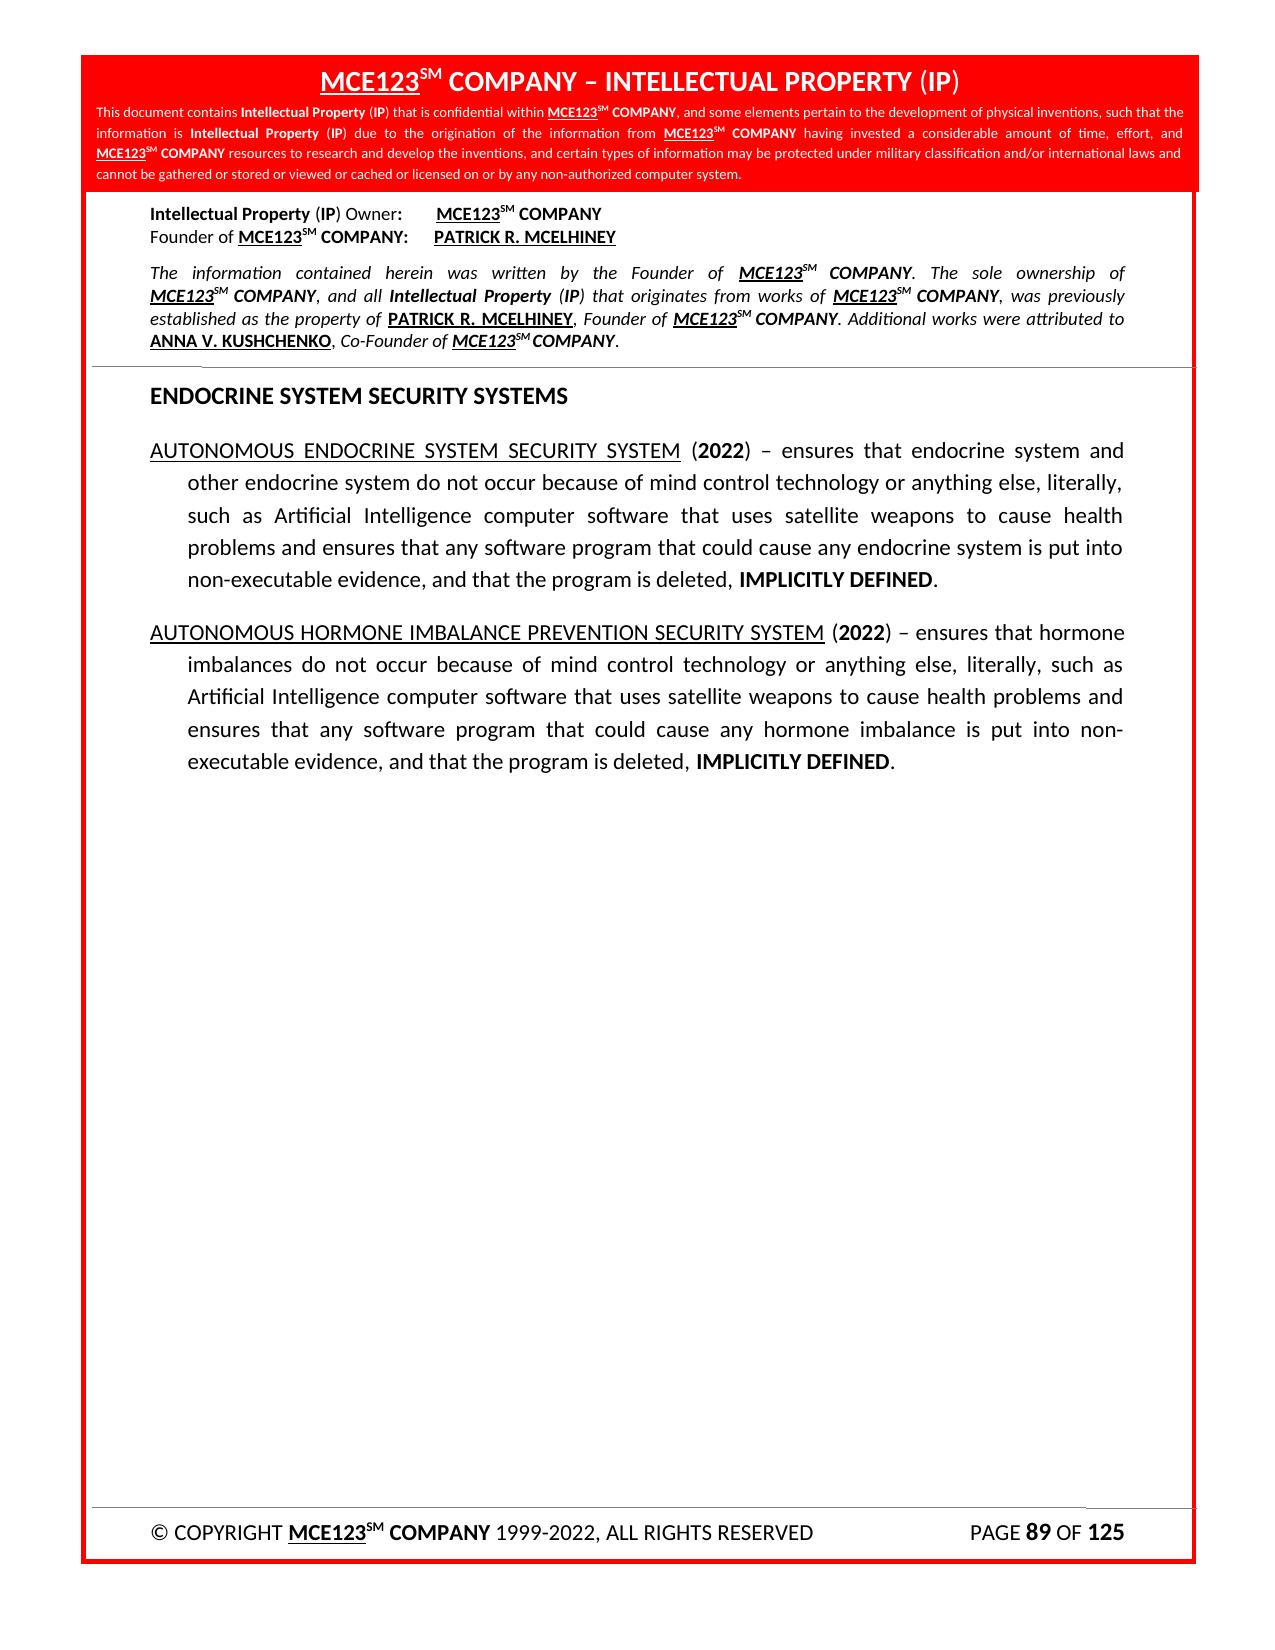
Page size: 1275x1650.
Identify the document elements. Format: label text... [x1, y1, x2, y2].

text AUTONOMOUS ENDOCRINE SYSTEM SECURITY SYSTEM (2022) – ensures that endocrine system and other endocrine system do not occur because of mind control technology or anything else, literally, such as Artificial Intelligence computer software that uses satellite weapons to cause health problems and ensures that any software program that could cause any endocrine system is put into non-executable evidence, and that the program is deleted, IMPLICITLY DEFINED. [150, 436, 1125, 593]
text AUTONOMOUS HORMONE IMBALANCE PREVENTION SECURITY SYSTEM (2022) – ensures that hormone imbalances do not occur because of mind control technology or anything else, literally, such as Artificial Intelligence computer software that uses satellite weapons to cause health problems and ensures that any software program that could cause any hormone imbalance is put into non-executable evidence, and that the program is deleted, IMPLICITLY DEFINED. [150, 618, 1125, 775]
text ENDOCRINE SYSTEM SECURITY SYSTEMS [150, 381, 1125, 411]
